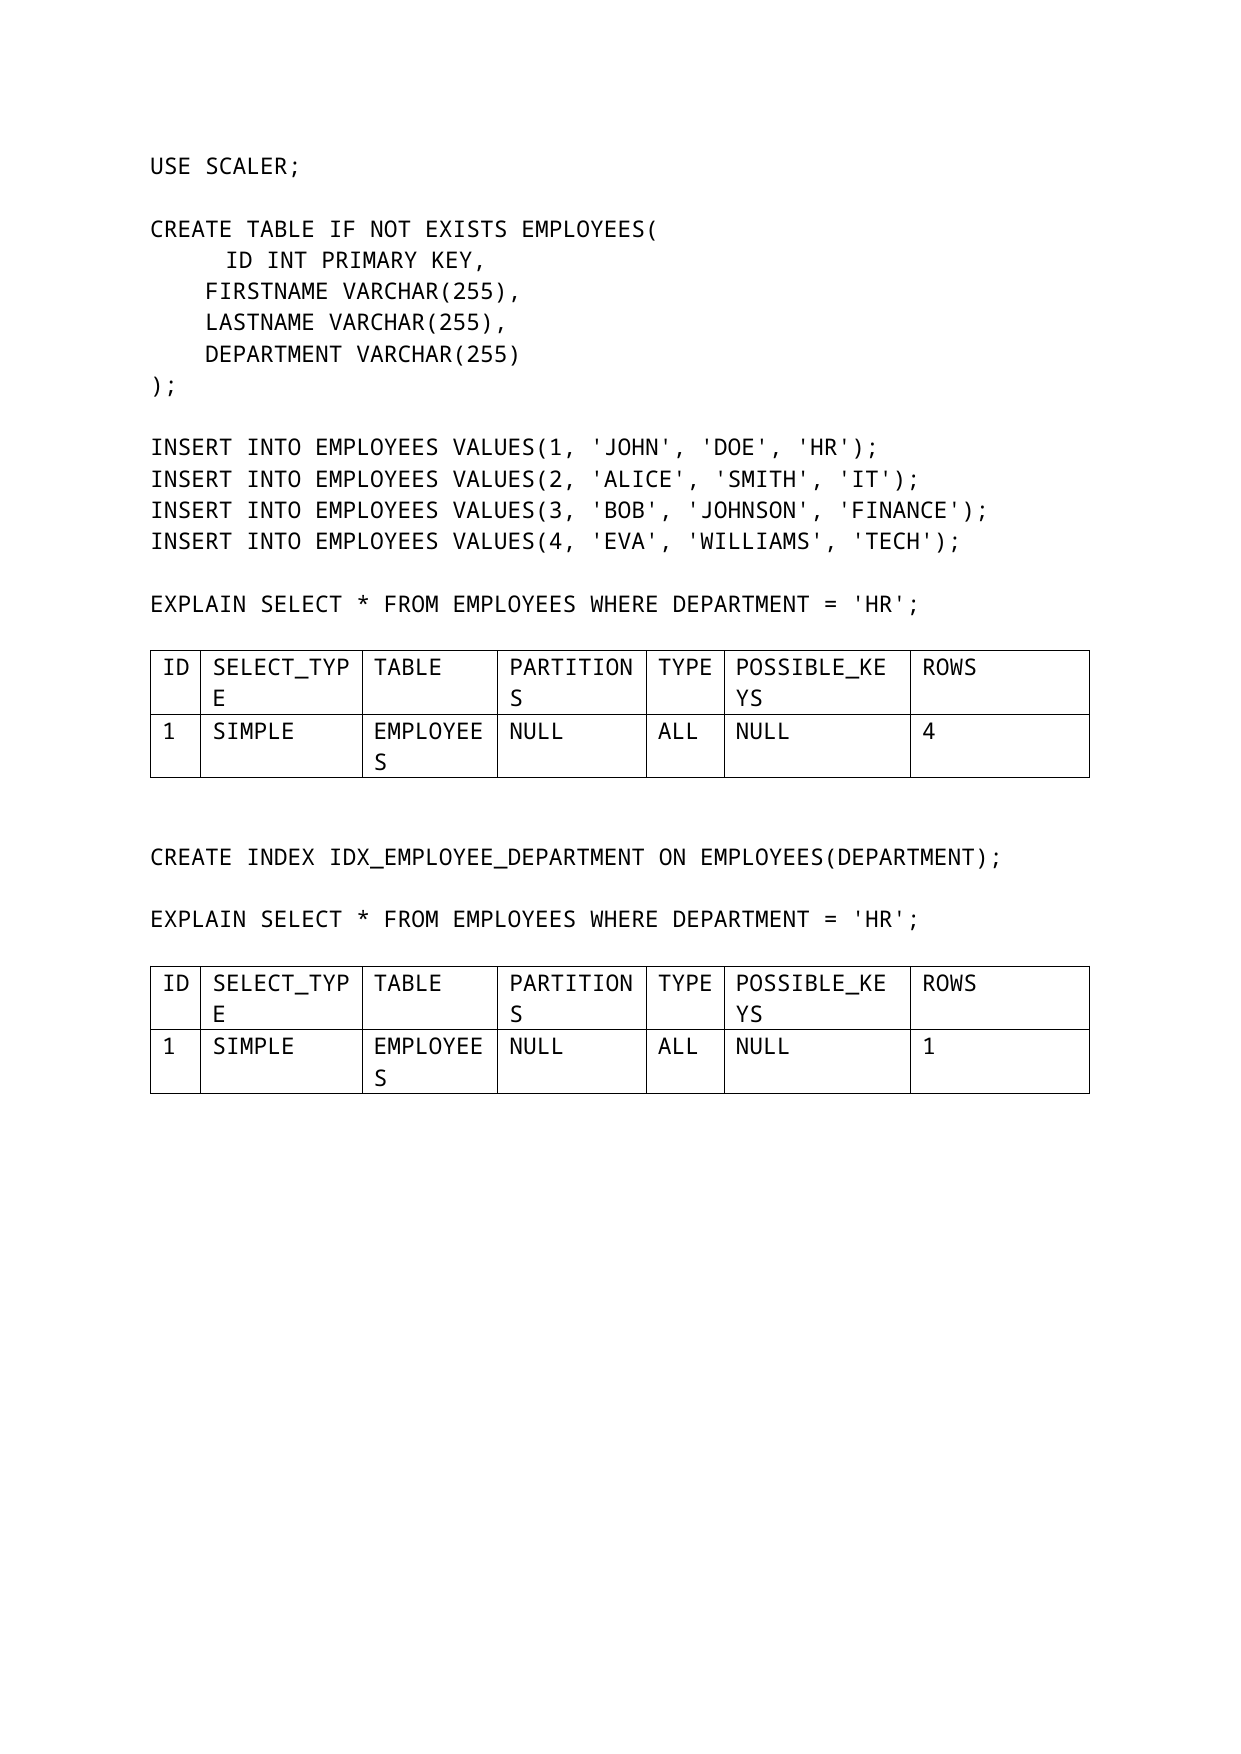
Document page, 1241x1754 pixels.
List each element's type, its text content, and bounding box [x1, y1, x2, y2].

table_header TYPE [647, 651, 724, 713]
text EXPLAIN SELECT * FROM EMPLOYEES WHERE DEPARTMENT = 'HR'; [150, 587, 1090, 619]
table_cell SIMPLE [201, 1030, 362, 1093]
text USE SCALER; [150, 150, 1090, 181]
table_cell EMPLOYEES [363, 1030, 497, 1093]
table_cell SIMPLE [201, 715, 362, 777]
text FIRSTNAME VARCHAR(255), [150, 275, 1090, 306]
table_cell EMPLOYEES [363, 715, 497, 777]
table_header TABLE [363, 967, 497, 1029]
table_header POSSIBLE_KEYS [725, 651, 910, 713]
table_cell NULL [725, 715, 910, 777]
table_header SELECT_TYPE [201, 967, 362, 1029]
text ID INT PRIMARY KEY, [150, 244, 1090, 275]
table_cell ALL [647, 715, 724, 777]
table_cell 1 [911, 1030, 1089, 1093]
table_cell NULL [498, 715, 646, 777]
text CREATE INDEX IDX_EMPLOYEE_DEPARTMENT ON EMPLOYEES(DEPARTMENT); [150, 841, 1090, 872]
table_header TYPE [647, 967, 724, 1029]
text LASTNAME VARCHAR(255), [150, 306, 1090, 337]
text INSERT INTO EMPLOYEES VALUES(4, 'EVA', 'WILLIAMS', 'TECH'); [150, 525, 1090, 556]
table_cell 1 [151, 1030, 200, 1093]
text INSERT INTO EMPLOYEES VALUES(2, 'ALICE', 'SMITH', 'IT'); [150, 462, 1090, 494]
table_header ID [151, 967, 200, 1029]
text CREATE TABLE IF NOT EXISTS EMPLOYEES( [150, 212, 1090, 244]
text EXPLAIN SELECT * FROM EMPLOYEES WHERE DEPARTMENT = 'HR'; [150, 903, 1090, 934]
table_header ID [151, 651, 200, 713]
table_header ROWS [911, 967, 1089, 1029]
table_cell NULL [498, 1030, 646, 1093]
table_header POSSIBLE_KEYS [725, 967, 910, 1029]
table_cell 1 [151, 715, 200, 777]
table_header TABLE [363, 651, 497, 713]
table_header PARTITIONS [498, 651, 646, 713]
text INSERT INTO EMPLOYEES VALUES(3, 'BOB', 'JOHNSON', 'FINANCE'); [150, 494, 1090, 525]
text INSERT INTO EMPLOYEES VALUES(1, 'JOHN', 'DOE', 'HR'); [150, 431, 1090, 462]
table_cell ALL [647, 1030, 724, 1093]
table_cell NULL [725, 1030, 910, 1093]
text ); [150, 369, 1090, 400]
table_header PARTITIONS [498, 967, 646, 1029]
table_header SELECT_TYPE [201, 651, 362, 713]
table_cell 4 [911, 715, 1089, 777]
text DEPARTMENT VARCHAR(255) [150, 337, 1090, 369]
table_header ROWS [911, 651, 1089, 713]
